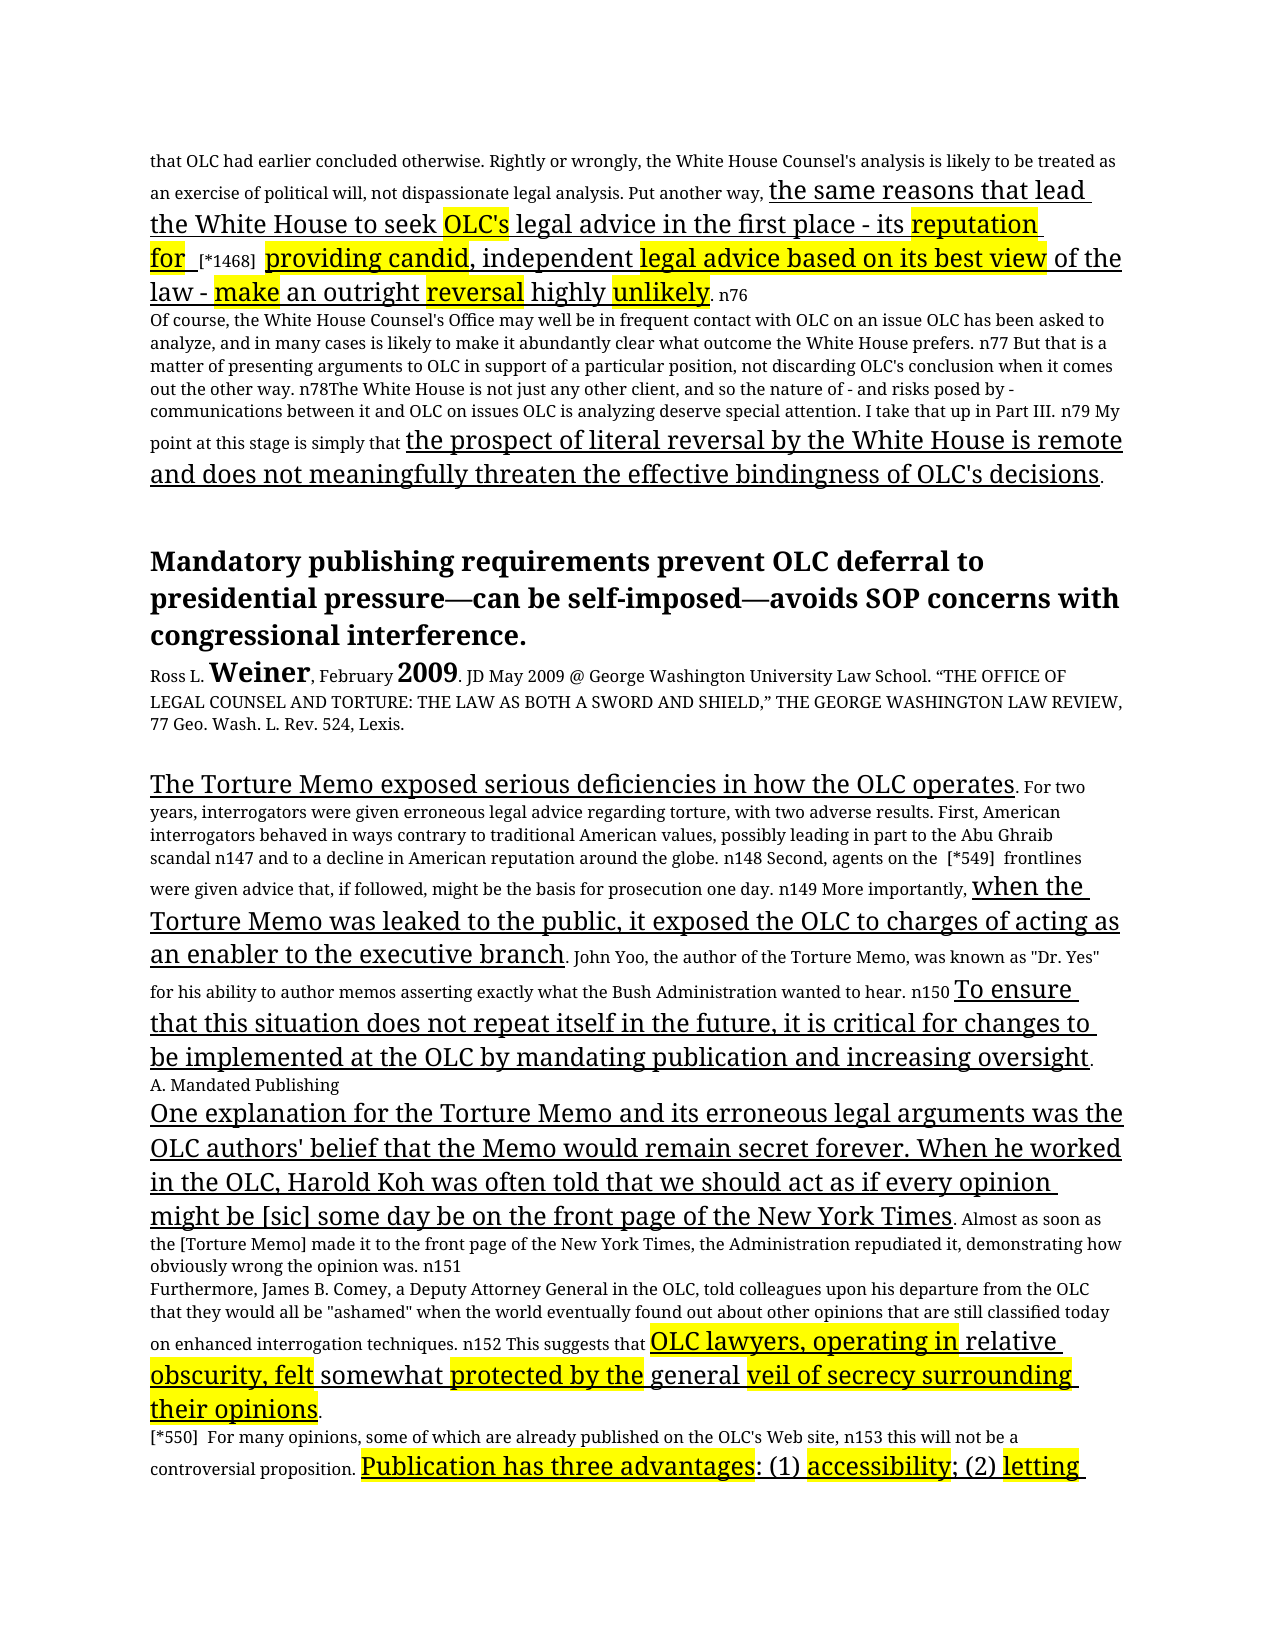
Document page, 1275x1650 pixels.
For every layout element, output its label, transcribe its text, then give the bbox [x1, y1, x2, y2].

subtitle Mandatory publishing requirements prevent OLC deferral to presidential pressure—can be self-imposed—avoids SOP concerns with congressional interference. [150, 543, 1125, 653]
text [150, 150, 1125, 309]
text A. Mandated Publishing One explanation for the Torture Memo and its erroneous legal arguments was the OLC authors' belief that the Memo would remain secret forever. When he worked in the OLC, Harold Koh was often told that we should act as if every opinion might be [sic] some day be on the front page of the New York Times. Almost as soon as the [Torture Memo] made it to the front page of the New York Times, the Administration repudiated it, demonstrating how obviously wrong the opinion was. n151 Furthermore, James B. Comey, a Deputy Attorney General in the OLC, told colleagues upon his departure from the OLC that they would all be "ashamed" when the world eventually found out about other opinions that are still classified today on enhanced interrogation techniques. n152 This suggests that OLC lawyers, operating in relative obscurity, felt somewhat protected by the general veil of secrecy surrounding their opinions. [150, 1073, 1125, 1425]
text The Torture Memo exposed serious deficiencies in how the OLC operates. For two years, interrogators were given erroneous legal advice regarding torture, with two adverse results. First, American interrogators behaved in ways contrary to traditional American values, possibly leading in part to the Abu Ghraib scandal n147 and to a decline in American reputation around the globe. n148 Second, agents on the [*549] frontlines were given advice that, if followed, might be the basis for prosecution one day. n149 More importantly, when the Torture Memo was leaked to the public, it exposed the OLC to charges of acting as an enabler to the executive branch. John Yoo, the author of the Torture Memo, was known as "Dr. Yes" for his ability to author memos asserting exactly what the Bush Administration wanted to hear. n150 To ensure that this situation does not repeat itself in the future, it is critical for changes to be implemented at the OLC by mandating publication and increasing oversight. [150, 767, 1125, 1073]
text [150, 1425, 1125, 1482]
text Of course, the White House Counsel's Office may well be in frequent contact with OLC on an issue OLC has been asked to analyze, and in many cases is likely to make it abundantly clear what outcome the White House prefers. n77 But that is a matter of presenting arguments to OLC in support of a particular position, not discarding OLC's conclusion when it comes out the other way. n78The White House is not just any other client, and so the nature of - and risks posed by - communications between it and OLC on issues OLC is analyzing deserve special attention. I take that up in Part III. n79 My point at this stage is simply that the prospect of literal reversal by the White House is remote and does not meaningfully threaten the effective bindingness of OLC's decisions. [150, 309, 1125, 491]
text Ross L. Weiner, February 2009. JD May 2009 @ George Washington University Law School. “THE OFFICE OF LEGAL COUNSEL AND TORTURE: THE LAW AS BOTH A SWORD AND SHIELD,” THE GEORGE WASHINGTON LAW REVIEW, 77 Geo. Wash. L. Rev. 524, Lexis. [150, 653, 1125, 736]
